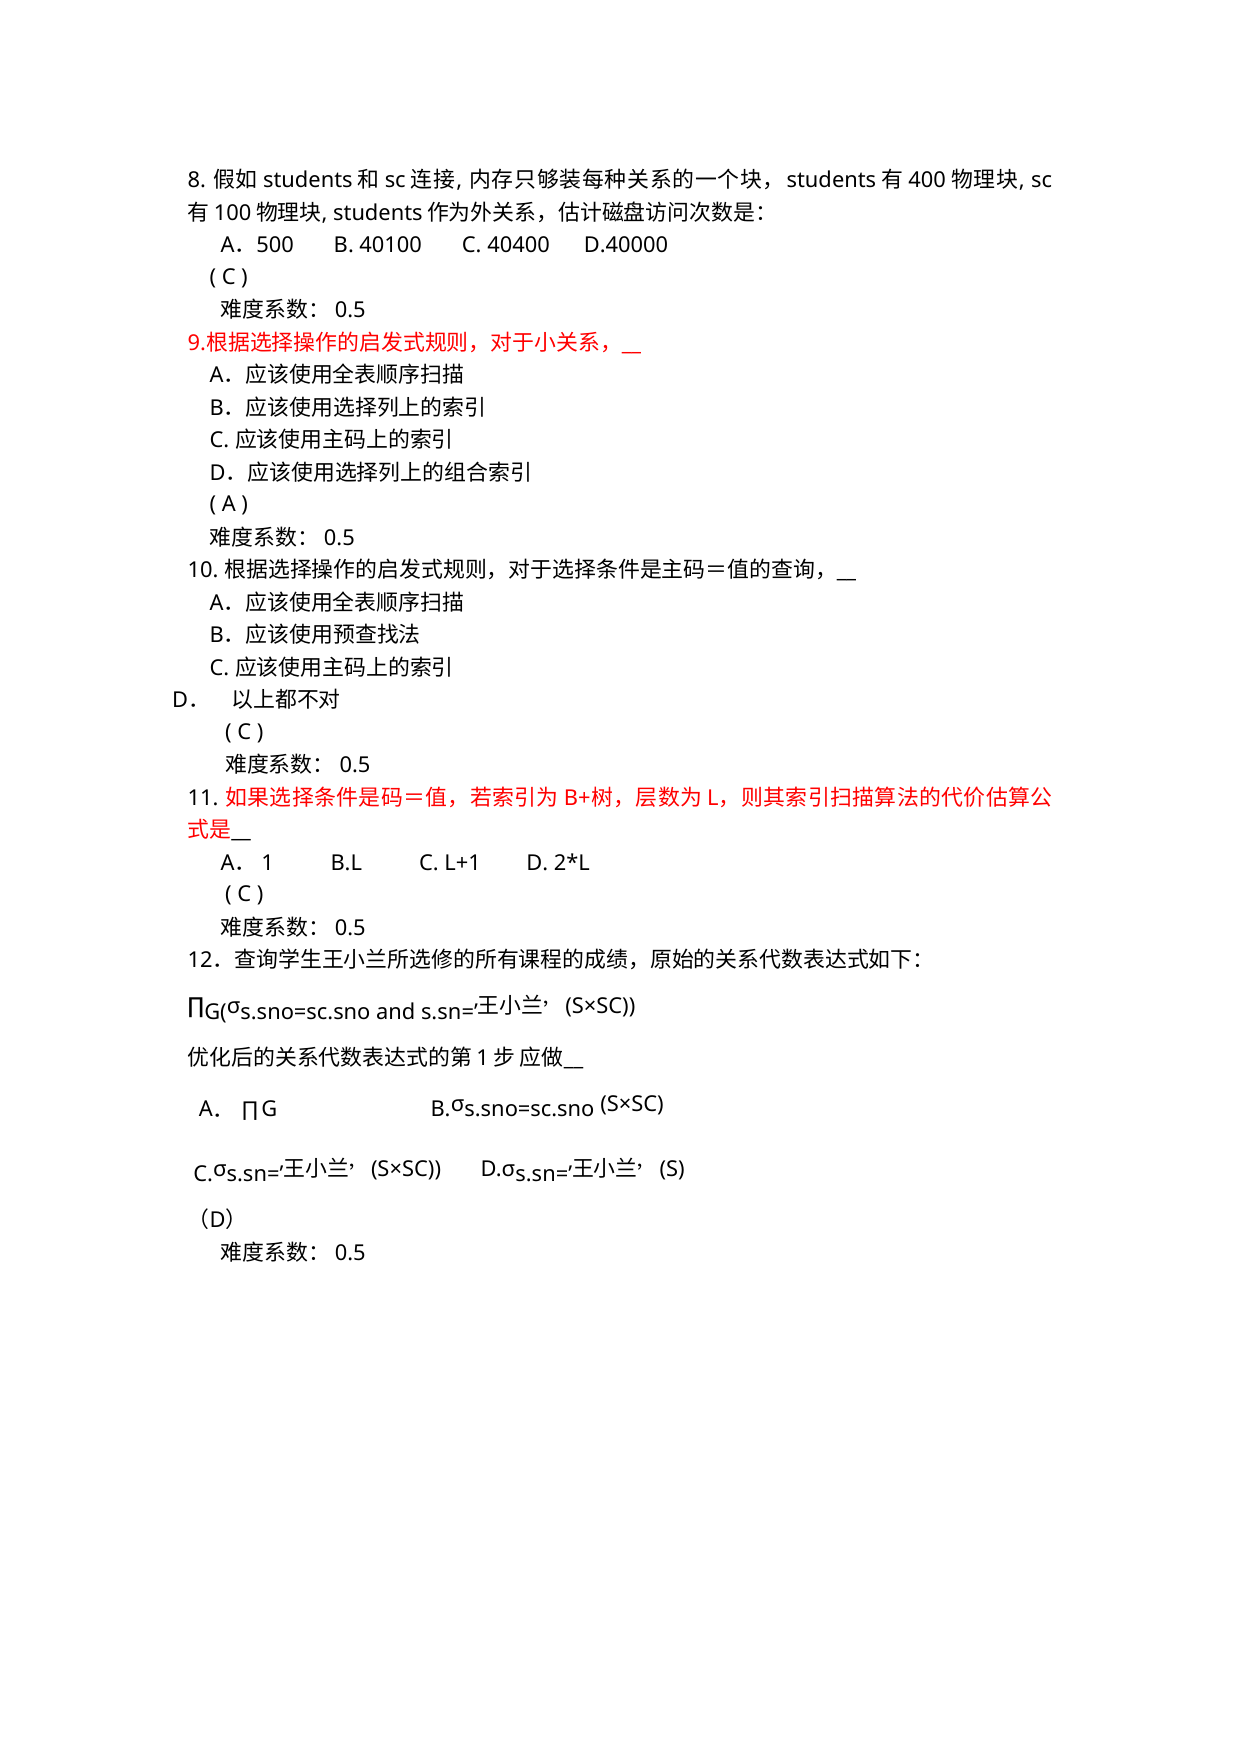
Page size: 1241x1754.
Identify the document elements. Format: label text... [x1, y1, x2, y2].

text C. 应该使用主码上的索引 [209, 422, 1053, 454]
text 11. 如果选择条件是码＝值，若索引为B+树，层数为L，则其索引扫描算法的代价估算公式是__ [187, 779, 1053, 844]
text 难度系数： 0.5 [187, 909, 1053, 942]
text C.σs.sn=’王小兰’(S×SC)) D.σs.sn=’王小兰’(S) [187, 1137, 1053, 1202]
text 难度系数： 0.5 [187, 292, 1053, 324]
text B．应该使用选择列上的索引 [209, 389, 1053, 422]
text 10. 根据选择操作的启发式规则，对于选择条件是主码＝值的查询，__ [187, 552, 1053, 584]
text 难度系数： 0.5 [209, 519, 1053, 552]
text D．应该使用选择列上的组合索引 [209, 454, 1053, 487]
list 难度系数： 0.5 [225, 747, 1053, 779]
text 8. 假如students和sc连接, 内存只够装每种关系的一个块，students有400物理块, sc有100物理块, students作为外关系，估计磁盘访问次数是： [187, 162, 1053, 227]
text A． ∏G B.σs.sno=sc.sno (S×SC) [187, 1072, 1053, 1137]
text 9.根据选择操作的启发式规则，对于小关系，__ [187, 324, 1053, 357]
text A．应该使用全表顺序扫描 [209, 357, 1053, 389]
text A．应该使用全表顺序扫描 [209, 584, 1053, 617]
text A． 1 B.L C. L+1 D. 2*L [187, 844, 1053, 877]
text ( A ) [187, 487, 1053, 519]
text ( C ) [187, 259, 1053, 292]
text B．应该使用预查找法 [209, 617, 1053, 649]
text C. 应该使用主码上的索引 [209, 649, 1053, 682]
text 12．查询学生王小兰所选修的所有课程的成绩，原始的关系代数表达式如下： [187, 942, 1053, 974]
text （D） [187, 1202, 1053, 1234]
list 以上都不对 [172, 682, 1053, 714]
text 难度系数： 0.5 [187, 1234, 1053, 1267]
list ( C ) [225, 877, 1053, 909]
list ( C ) [225, 714, 1053, 747]
text ∏G(σs.sno=sc.sno and s.sn=’王小兰’(S×SC)) [187, 974, 1053, 1039]
text 优化后的关系代数表达式的第1步 应做__ [187, 1039, 1053, 1072]
text A．500 B. 40100 C. 40400 D.40000 [187, 227, 1053, 259]
